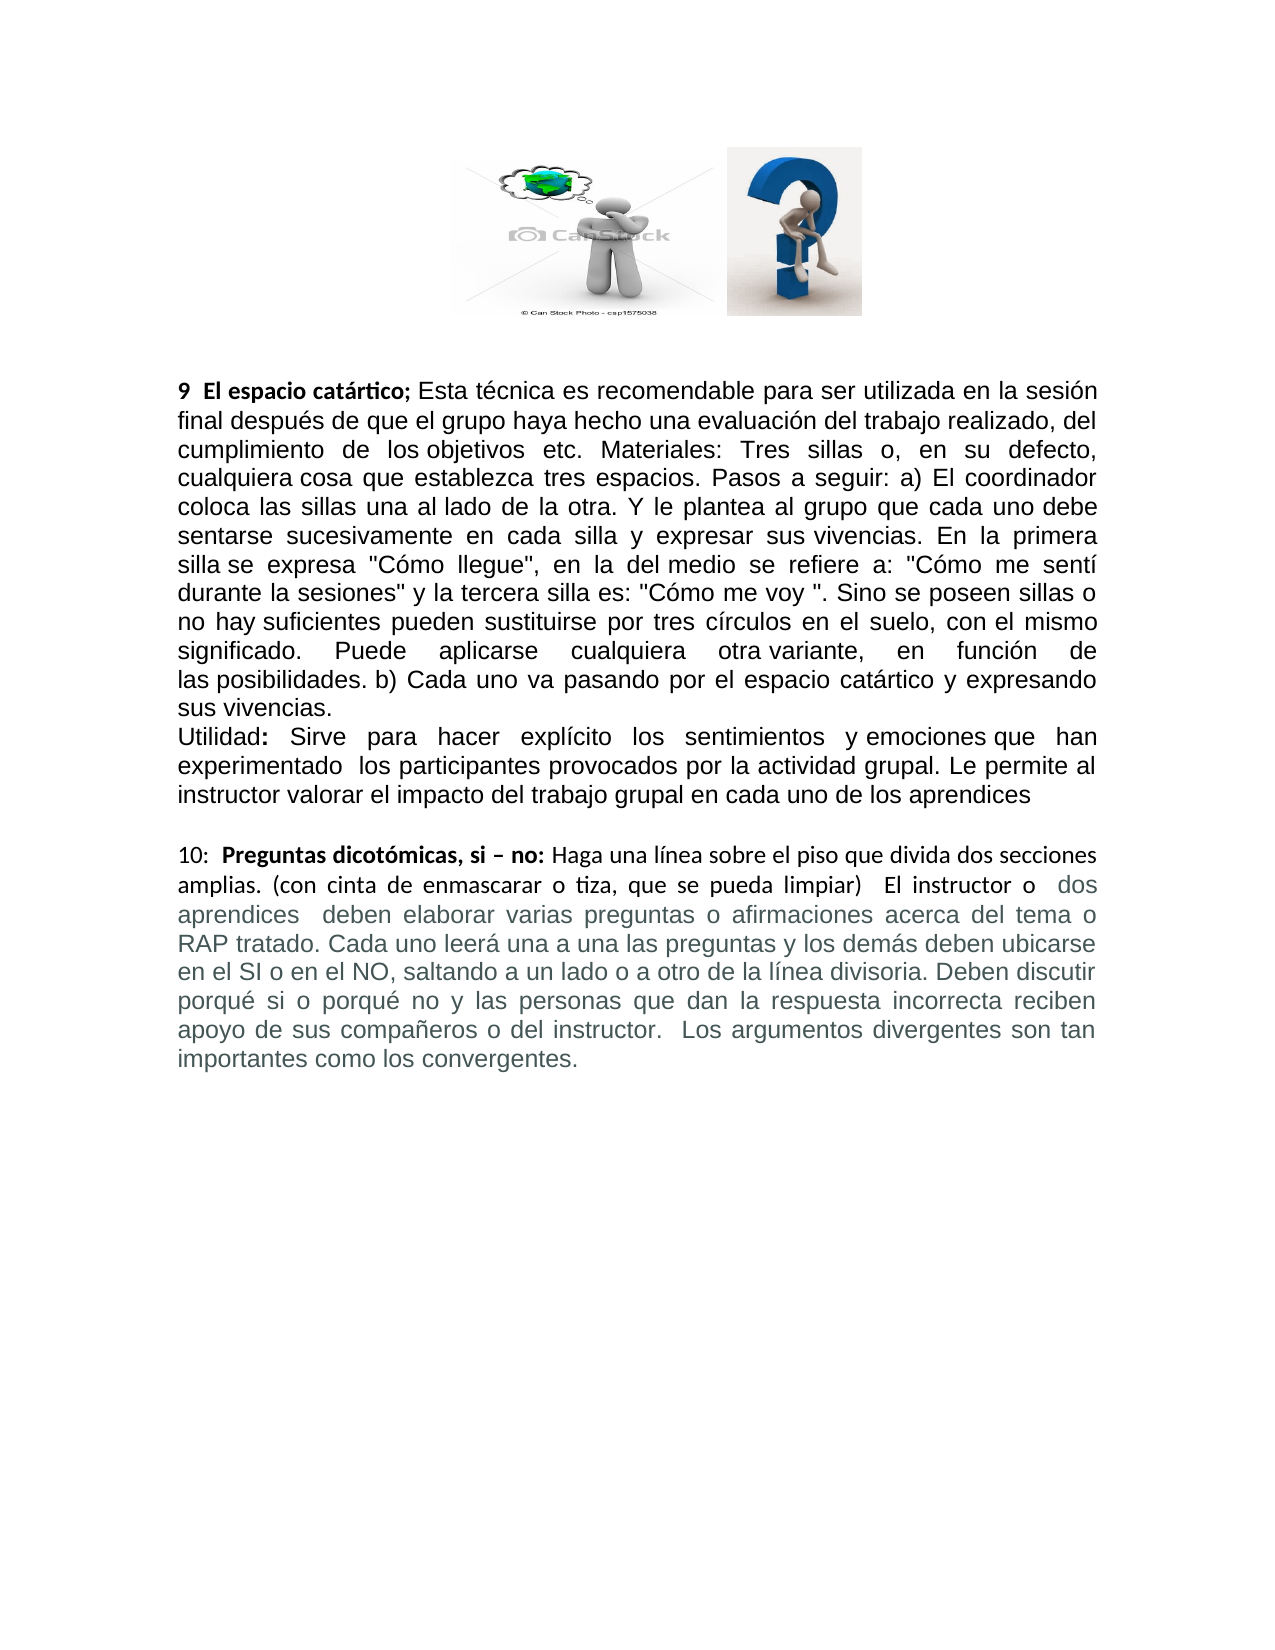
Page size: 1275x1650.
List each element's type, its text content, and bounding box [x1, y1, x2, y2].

picture [450, 147, 862, 316]
text Utilidad: Sirve para hacer explícito los sentimientos y emociones que han experimentado los participantes provocados por la actividad grupal. Le permite al instructor valorar el impacto del trabajo grupal en cada uno de los aprendices [177, 722, 1098, 808]
text 9 El espacio catártico; Esta técnica es recomendable para ser utilizada en la sesión final después de que el grupo haya hecho una evaluación del trabajo realizado, del cumplimiento de los objetivos etc. Materiales: Tres sillas o, en su defecto, cualquiera cosa que establezca tres espacios. Pasos a seguir: a) El coordinador coloca las sillas una al lado de la otra. Y le plantea al grupo que cada uno debe sentarse sucesivamente en cada silla y expresar sus vivencias. En la primera silla se expresa "Cómo llegue", en la del medio se refiere a: "Cómo me sentí durante la sesiones" y la tercera silla es: "Cómo me voy ". Sino se poseen sillas o no hay suficientes pueden sustituirse por tres círculos en el suelo, con el mismo significado. Puede aplicarse cualquiera otra variante, en función de las posibilidades. b) Cada uno va pasando por el espacio catártico y expresando sus vivencias. [177, 375, 1098, 722]
text 10: Preguntas dicotómicas, si – no: Haga una línea sobre el piso que divida dos secciones amplias. (con cinta de enmascarar o tiza, que se pueda limpiar) El instructor o dos aprendices deben elaborar varias preguntas o afirmaciones acerca del tema o RAP tratado. Cada uno leerá una a una las preguntas y los demás deben ubicarse en el SI o en el NO, saltando a un lado o a otro de la línea divisoria. Deben discutir porqué si o porqué no y las personas que dan la respuesta incorrecta reciben apoyo de sus compañeros o del instructor. Los argumentos divergentes son tan importantes como los convergentes. [177, 839, 1098, 1072]
